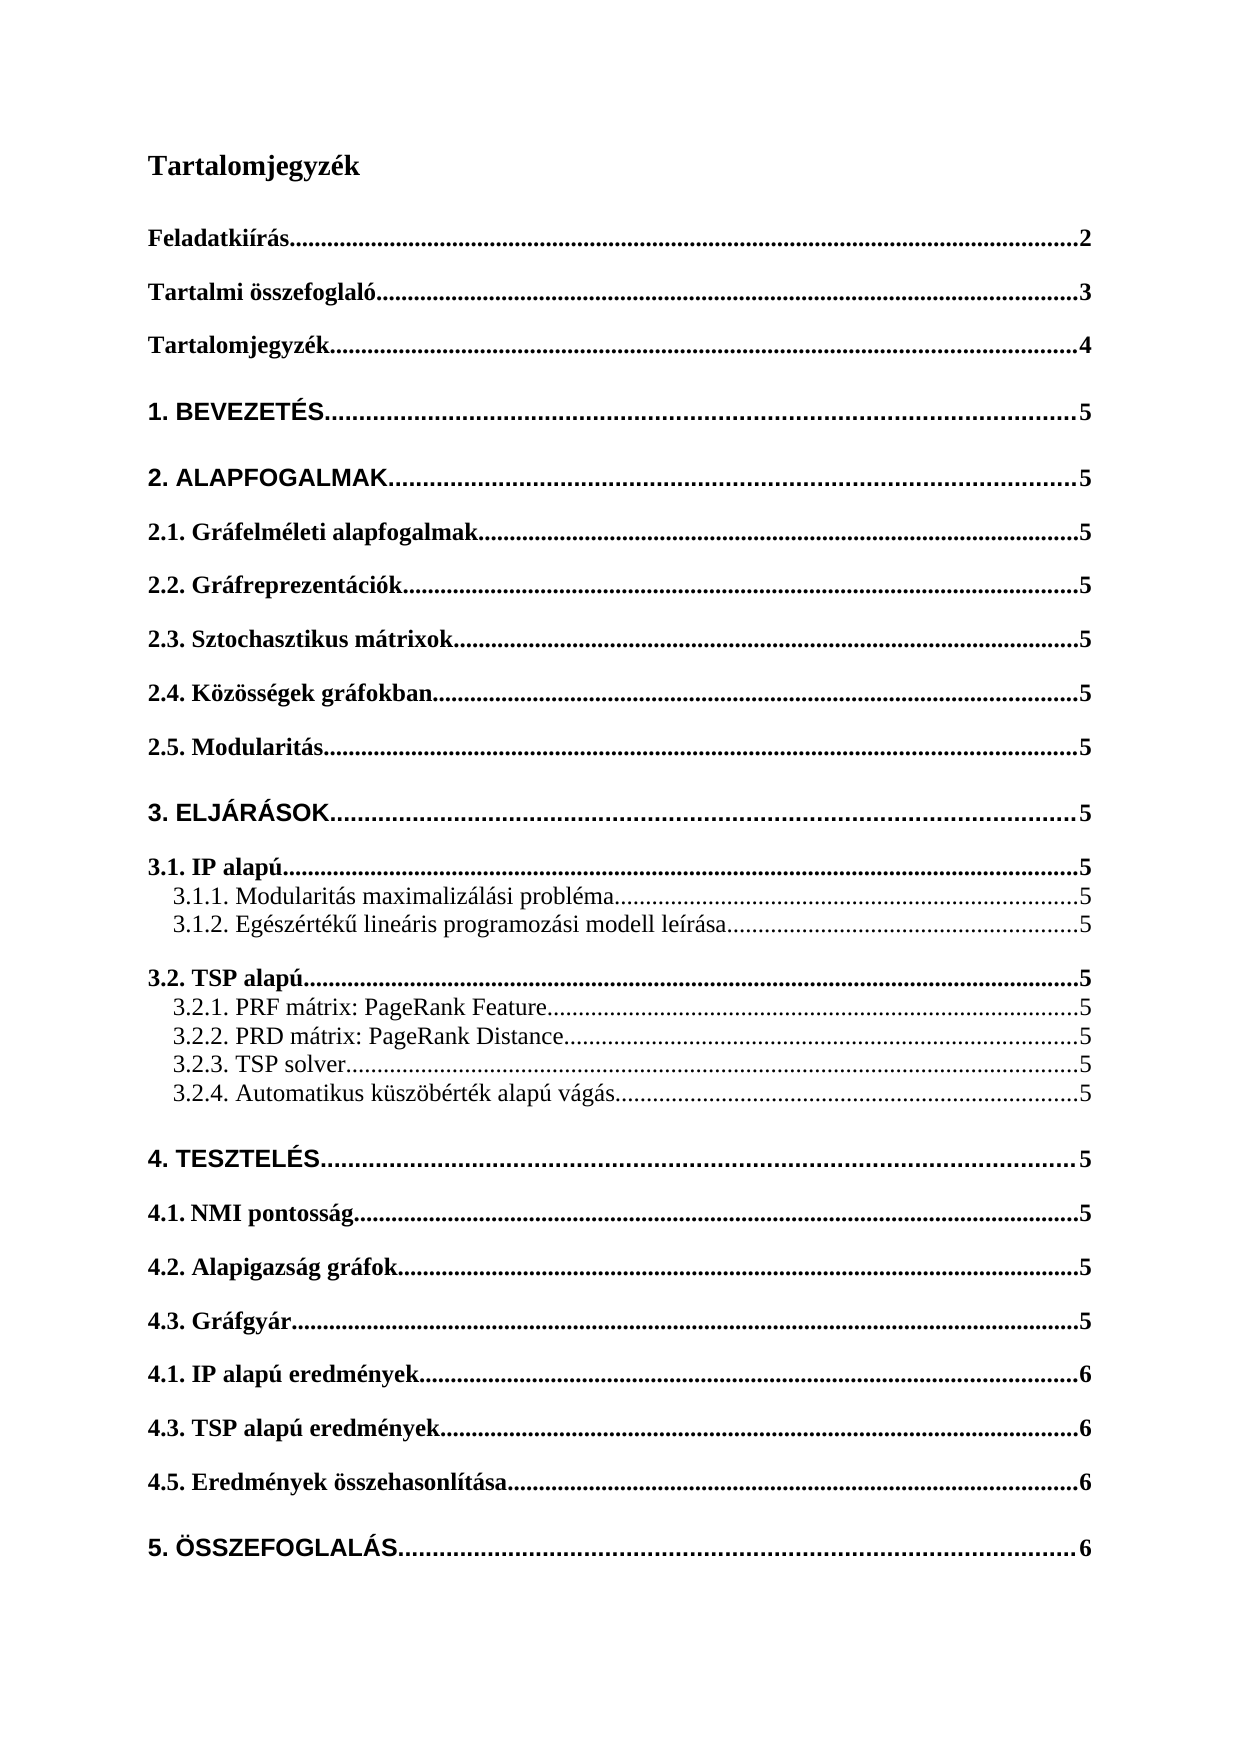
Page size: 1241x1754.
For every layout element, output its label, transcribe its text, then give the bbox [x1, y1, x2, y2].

text 4.5. Eredmények összehasonlítása 6 [148, 1467, 1093, 1496]
text 3.2. TSP alapú 5 [148, 963, 1093, 992]
text 3.2.4. Automatikus küszöbérték alapú vágás 5 [173, 1078, 1093, 1107]
text 2.3. Sztochasztikus mátrixok 5 [148, 624, 1093, 653]
text 4.3. Gráfgyár 5 [148, 1306, 1093, 1334]
text 2. Alapfogalmak 5 [148, 463, 1093, 492]
text Tartalomjegyzék [148, 148, 1093, 181]
text 3.1.2. Egészértékű lineáris programozási modell leírása 5 [173, 909, 1093, 938]
text 3.2.3. TSP solver 5 [173, 1049, 1093, 1078]
text 2.1. Gráfelméleti alapfogalmak 5 [148, 517, 1093, 546]
text 3.2.2. PRD mátrix: PageRank Distance 5 [173, 1021, 1093, 1049]
text 4. tesztelés 5 [148, 1144, 1093, 1173]
text 4.1. NMI pontosság 5 [148, 1198, 1093, 1227]
text 3. eljárások 5 [148, 798, 1093, 827]
text 5. összefoglalás 6 [148, 1533, 1093, 1562]
text 4.1. IP alapú eredmények 6 [148, 1359, 1093, 1388]
text 1. Bevezetés 5 [148, 397, 1093, 426]
text Tartalomjegyzék 4 [148, 330, 1093, 359]
text 2.5. Modularitás 5 [148, 732, 1093, 761]
text 3.2.1. PRF mátrix: PageRank Feature 5 [173, 992, 1093, 1021]
text 2.2. Gráfreprezentációk 5 [148, 571, 1093, 599]
text 3.1.1. Modularitás maximalizálási probléma 5 [173, 881, 1093, 909]
text 2.4. Közösségek gráfokban 5 [148, 678, 1093, 707]
text 3.1. IP alapú 5 [148, 852, 1093, 881]
text Feladatkiírás 2 [148, 223, 1093, 252]
text Tartalmi összefoglaló 3 [148, 277, 1093, 305]
text 4.3. TSP alapú eredmények 6 [148, 1413, 1093, 1442]
text 4.2. Alapigazság gráfok 5 [148, 1252, 1093, 1281]
